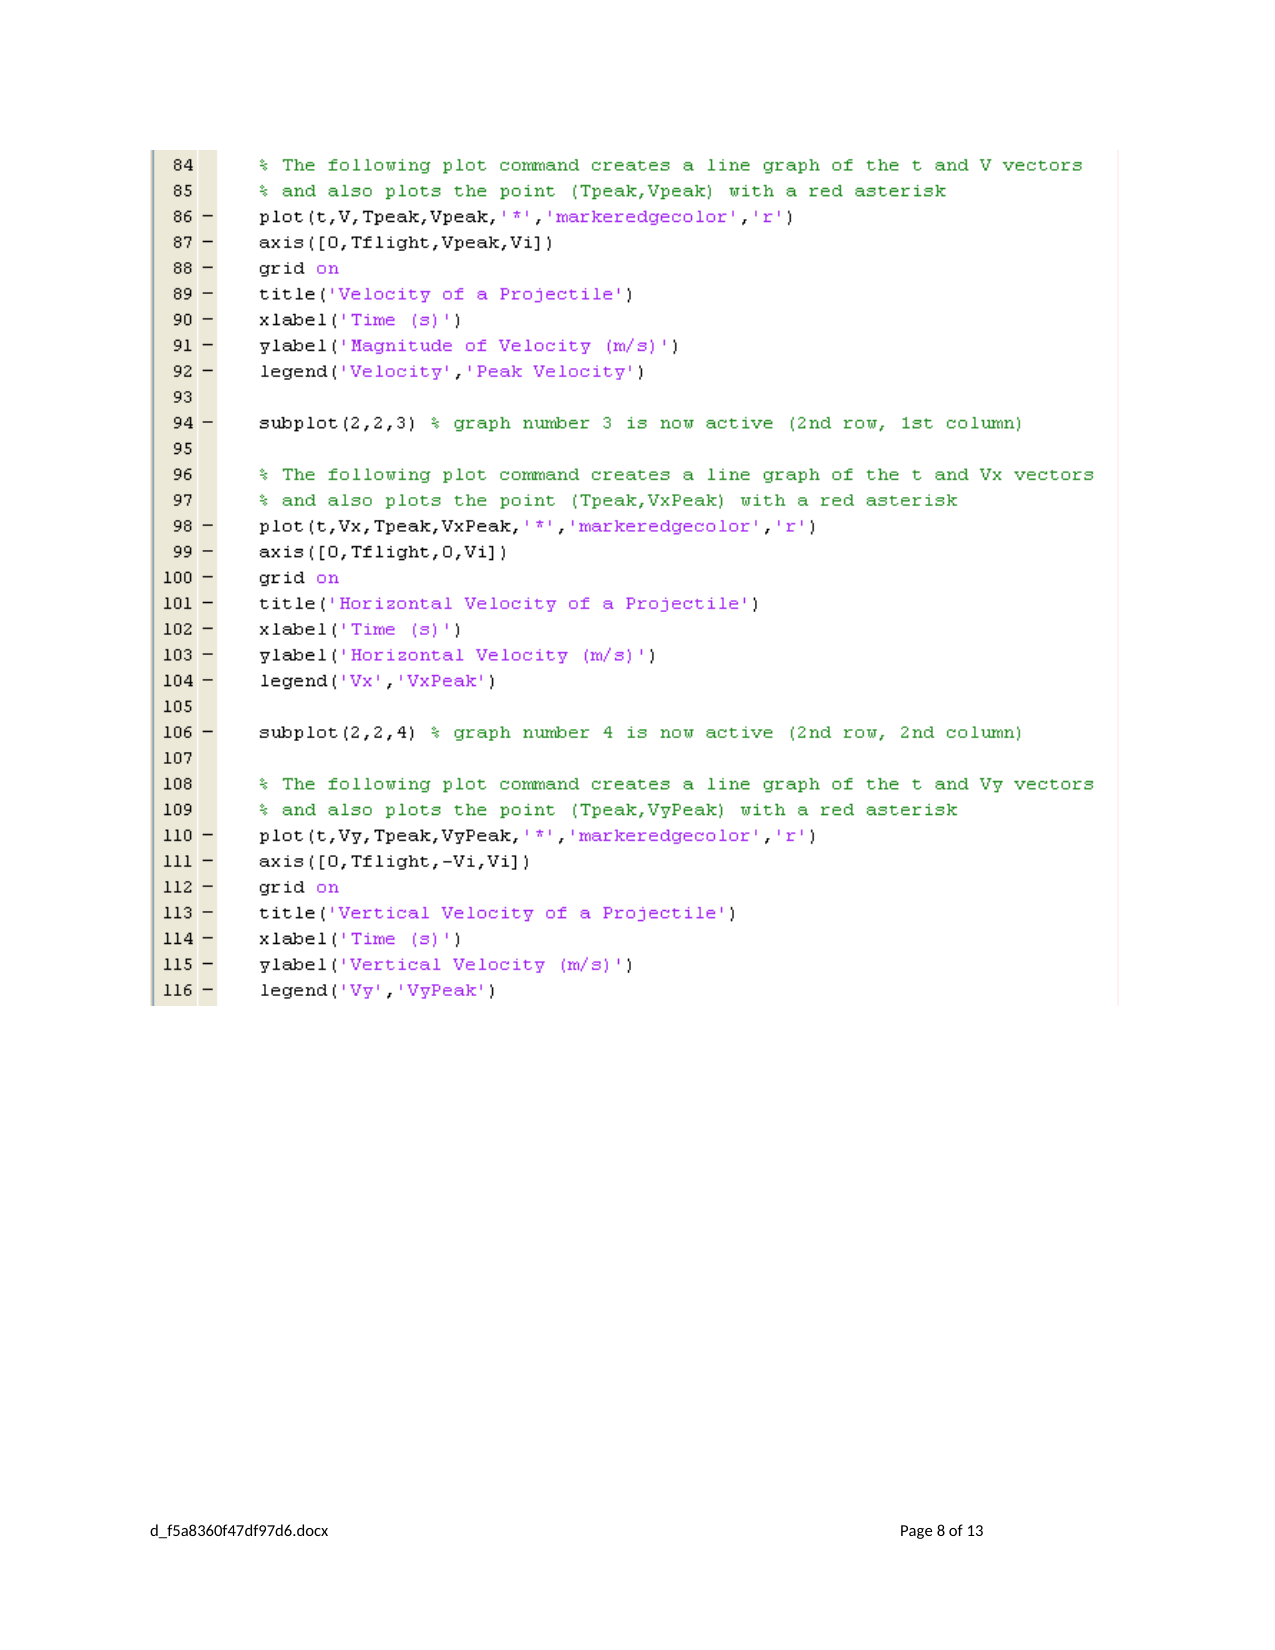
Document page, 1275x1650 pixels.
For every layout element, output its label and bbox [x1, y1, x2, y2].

picture [150, 150, 1255, 1006]
